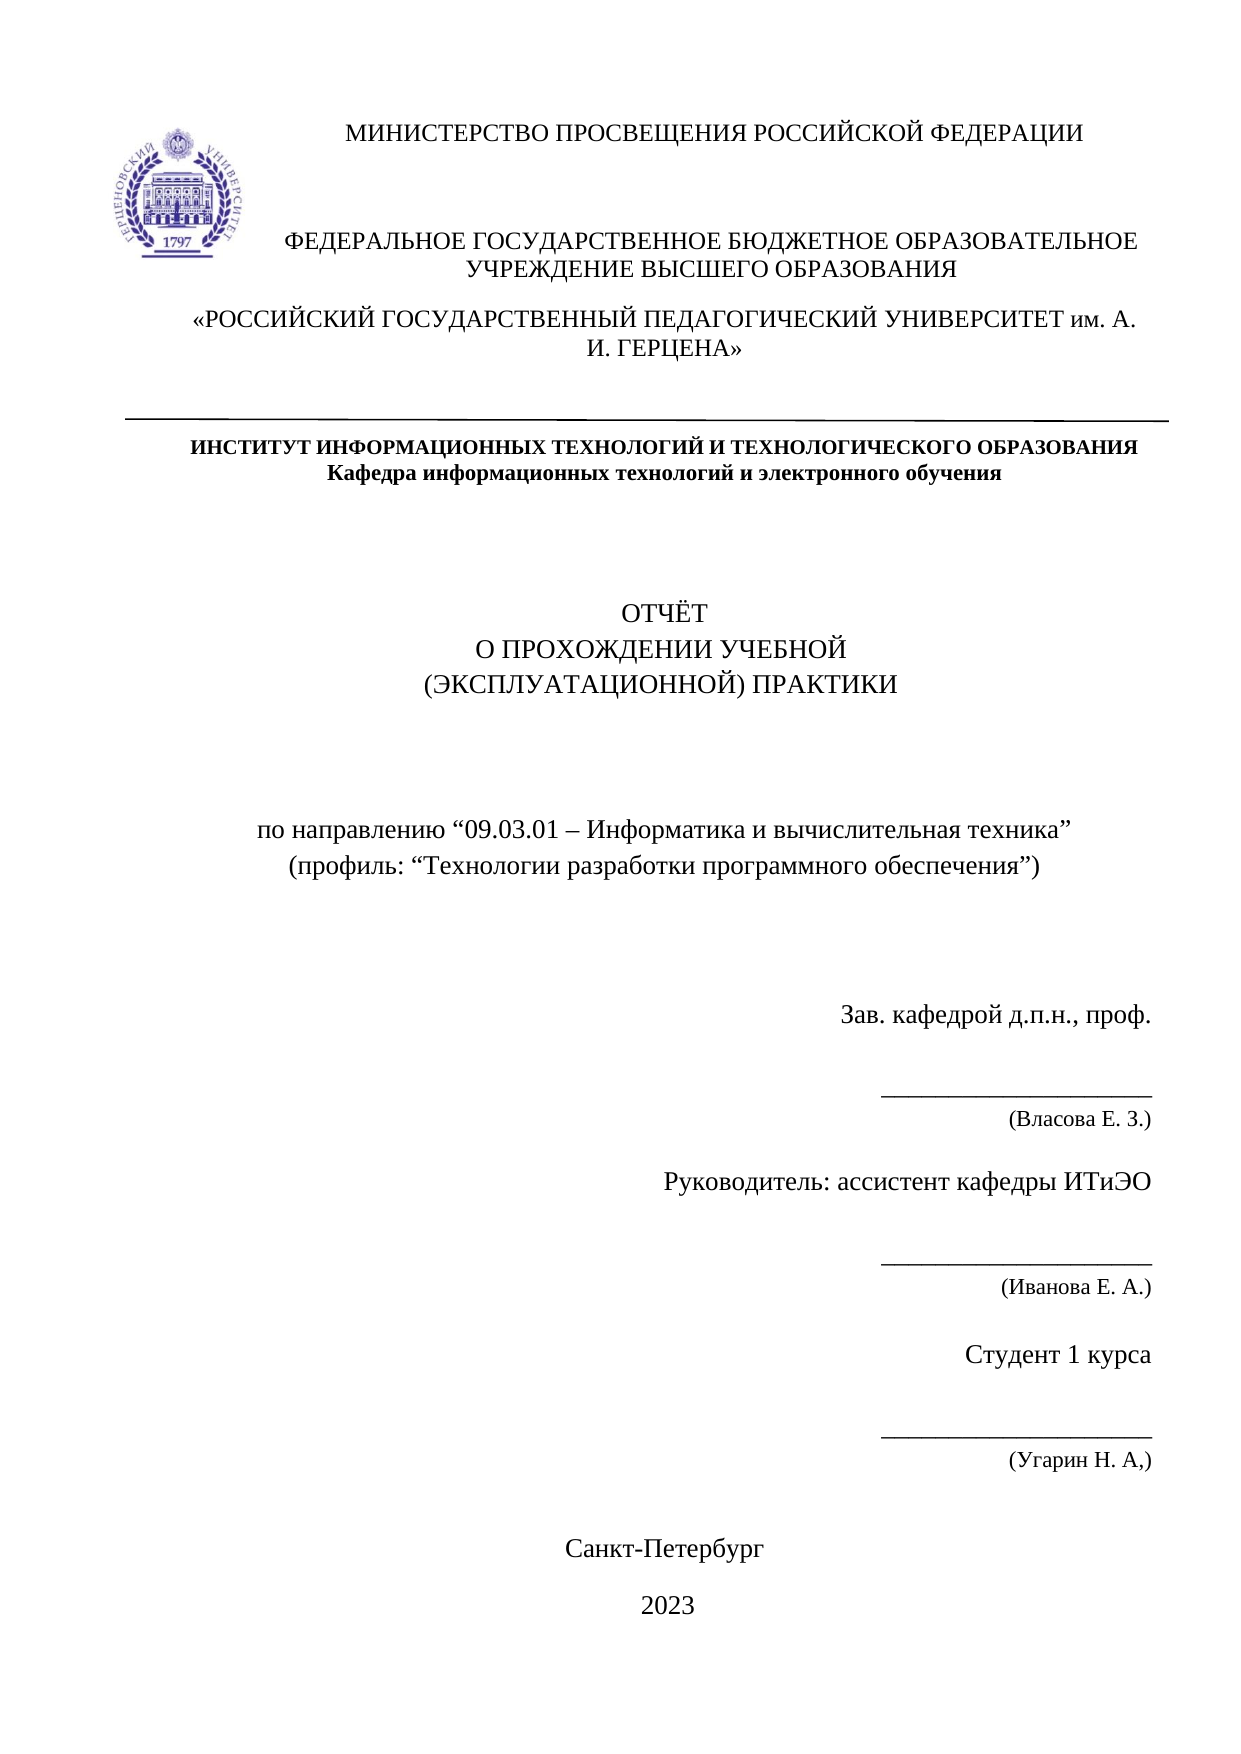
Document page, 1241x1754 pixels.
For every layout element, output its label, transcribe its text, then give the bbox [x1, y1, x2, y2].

picture [102, 116, 253, 269]
text ОТЧЁТ О ПРОХОЖДЕНИИ УЧЕБНОЙ (ЭКСПЛУАТАЦИОННОЙ) ПРАКТИКИ [177, 597, 1152, 732]
text (Иванова Е. А.) [177, 1273, 1152, 1299]
text МИНИСТЕРСТВО ПРОСВЕЩЕНИЯ РОССИЙСКОЙ ФЕДЕРАЦИИ [253, 118, 1152, 147]
text «РОССИЙСКИЙ ГОСУДАРСТВЕННЫЙ ПЕДАГОГИЧЕСКИЙ УНИВЕРСИТЕТ им. А. И. ГЕРЦЕНА» [177, 304, 1152, 362]
text ____________________ [177, 1069, 1152, 1101]
text Санкт-Петербург [177, 1533, 1152, 1564]
text ИНСТИТУТ ИНФОРМАЦИОННЫХ ТЕХНОЛОГИЙ И ТЕХНОЛОГИЧЕСКОГО ОБРАЗОВАНИЯ [177, 434, 1152, 459]
text ____________________ [177, 1237, 1152, 1268]
text ФЕДЕРАЛЬНОЕ ГОСУДАРСТВЕННОЕ БЮДЖЕТНОЕ ОБРАЗОВАТЕЛЬНОЕ УЧРЕЖДЕНИЕ ВЫСШЕГО ОБРАЗОВАНИЯ [177, 226, 1152, 283]
text Кафедра информационных технологий и электронного обучения [177, 459, 1152, 485]
text Руководитель: ассистент кафедры ИТиЭО [177, 1166, 1152, 1197]
text ____________________ [177, 1410, 1152, 1441]
text по направлению “09.03.01 – Информатика и вычислительная техника” [177, 813, 1152, 844]
text 2023 [177, 1589, 1152, 1620]
text (профиль: “Технологии разработки программного обеспечения”) [177, 849, 1152, 880]
text Студент 1 курса [177, 1339, 1152, 1370]
text Зав. кафедрой д.п.н., проф. [177, 998, 1152, 1029]
text (Угарин Н. А,) [177, 1446, 1152, 1472]
text (Власова Е. З.) [177, 1105, 1152, 1131]
